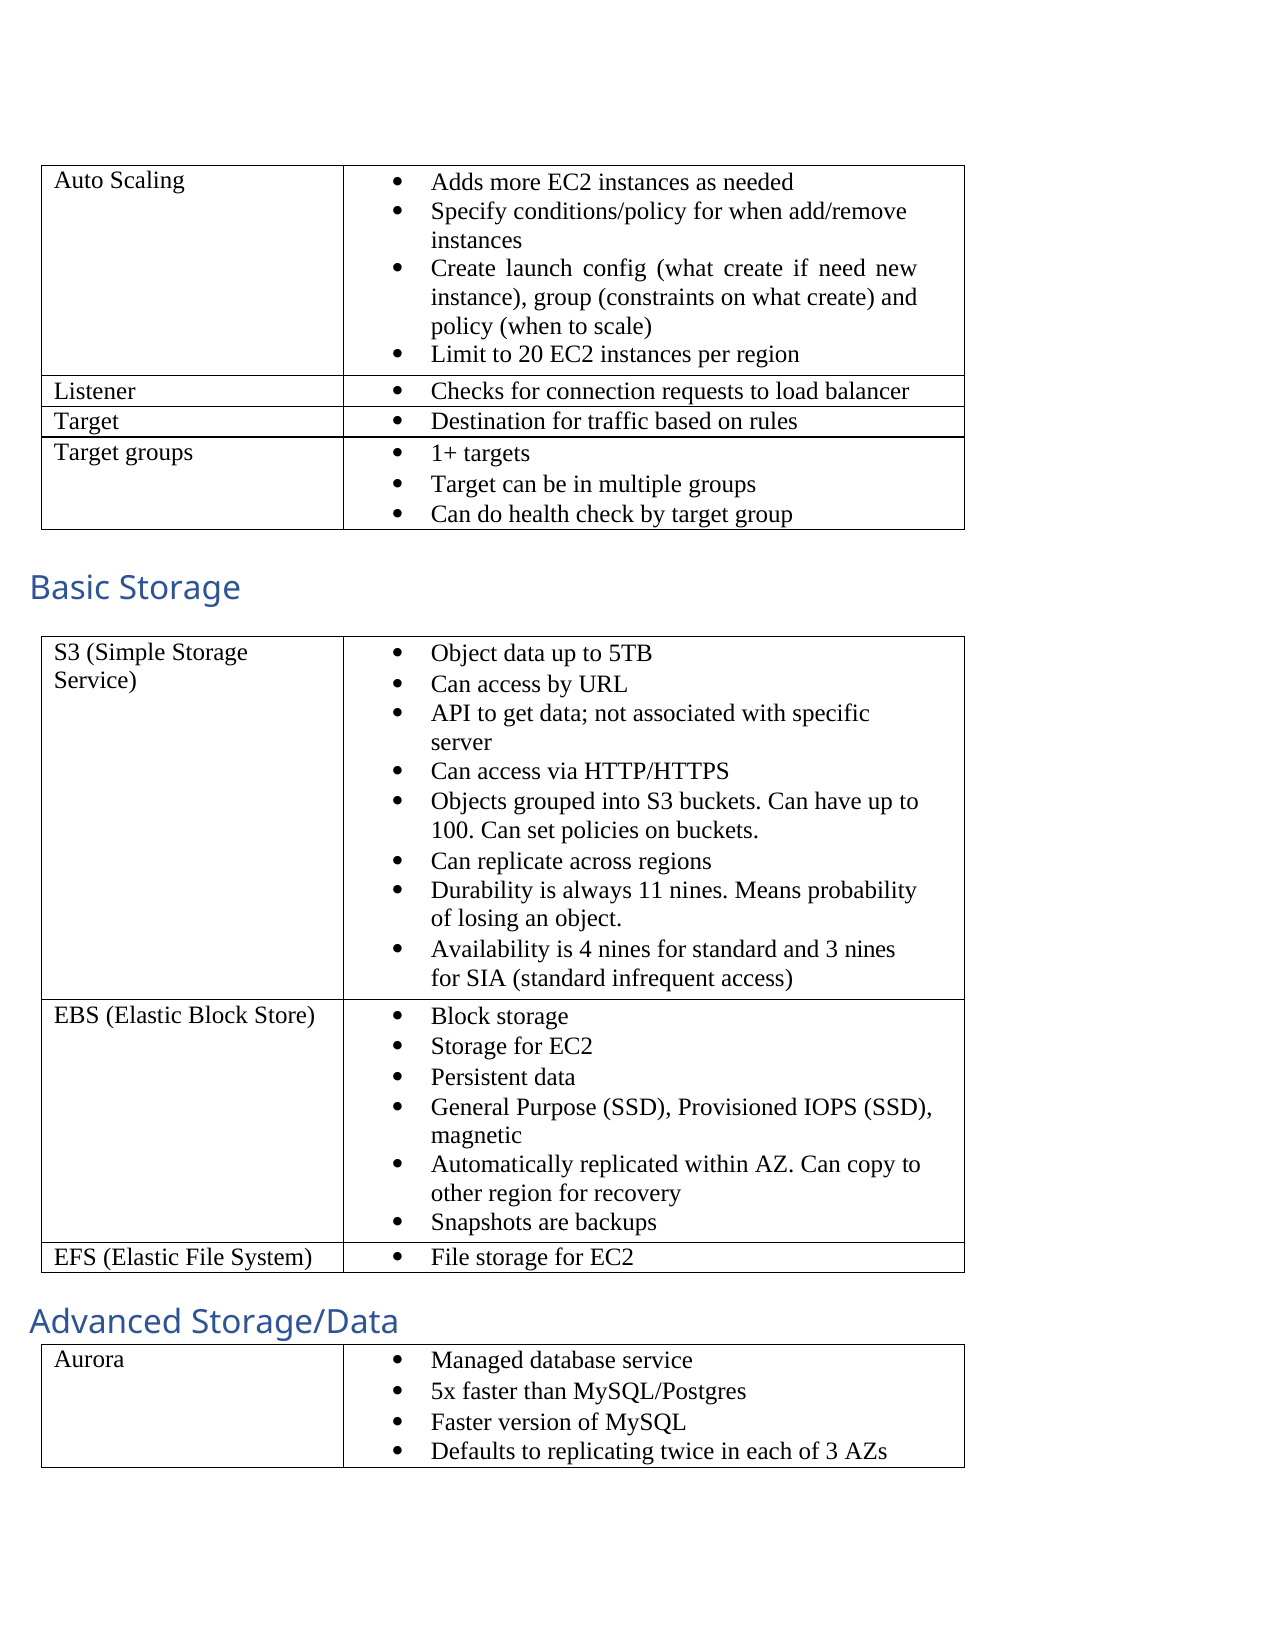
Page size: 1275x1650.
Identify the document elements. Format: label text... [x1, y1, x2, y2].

table_cell Listener [42, 376, 343, 406]
table_cell EFS (Elastic File System) [42, 1243, 343, 1272]
table_cell 1+ targets Target can be in multiple groups Can do health check by target group [344, 438, 964, 529]
table_header Managed database service 5x faster than MySQL/Postgres Faster version of MySQL Defaults to replicating twice in each of 3 AZs [344, 1345, 964, 1467]
table_cell EBS (Elastic Block Store) [42, 1000, 343, 1242]
table_header Aurora [42, 1345, 343, 1467]
table_header Adds more EC2 instances as needed Specify conditions/policy for when add/remove instances Create launch config (what create if need new instance), group (constraints on what create) and policy (when to scale) Limit to 20 EC2 instances per region [344, 166, 964, 375]
table_header S3 (Simple Storage Service) [42, 637, 343, 999]
table_cell File storage for EC2 [344, 1243, 964, 1272]
table_cell Target groups [42, 438, 343, 529]
table_cell Checks for connection requests to load balancer [344, 376, 964, 406]
subtitle Advanced Storage/Data [29, 1298, 1110, 1344]
table_cell Block storage Storage for EC2 Persistent data General Purpose (SSD), Provisioned IOPS (SSD), magnetic Automatically replicated within AZ. Can copy to other region for recovery Snapshots are backups [344, 1000, 964, 1242]
table_header Object data up to 5TB Can access by URL API to get data; not associated with specific server Can access via HTTP/HTTPS Objects grouped into S3 buckets. Can have up to 100. Can set policies on buckets. Can replicate across regions Durability is always 11 nines. Means probability of losing an object. Availability is 4 nines for standard and 3 nines for SIA (standard infrequent access) [344, 637, 964, 999]
subtitle Basic Storage [29, 564, 1110, 609]
table_header Auto Scaling [42, 166, 343, 375]
table_cell Target [42, 407, 343, 436]
table_cell Destination for traffic based on rules [344, 407, 964, 436]
